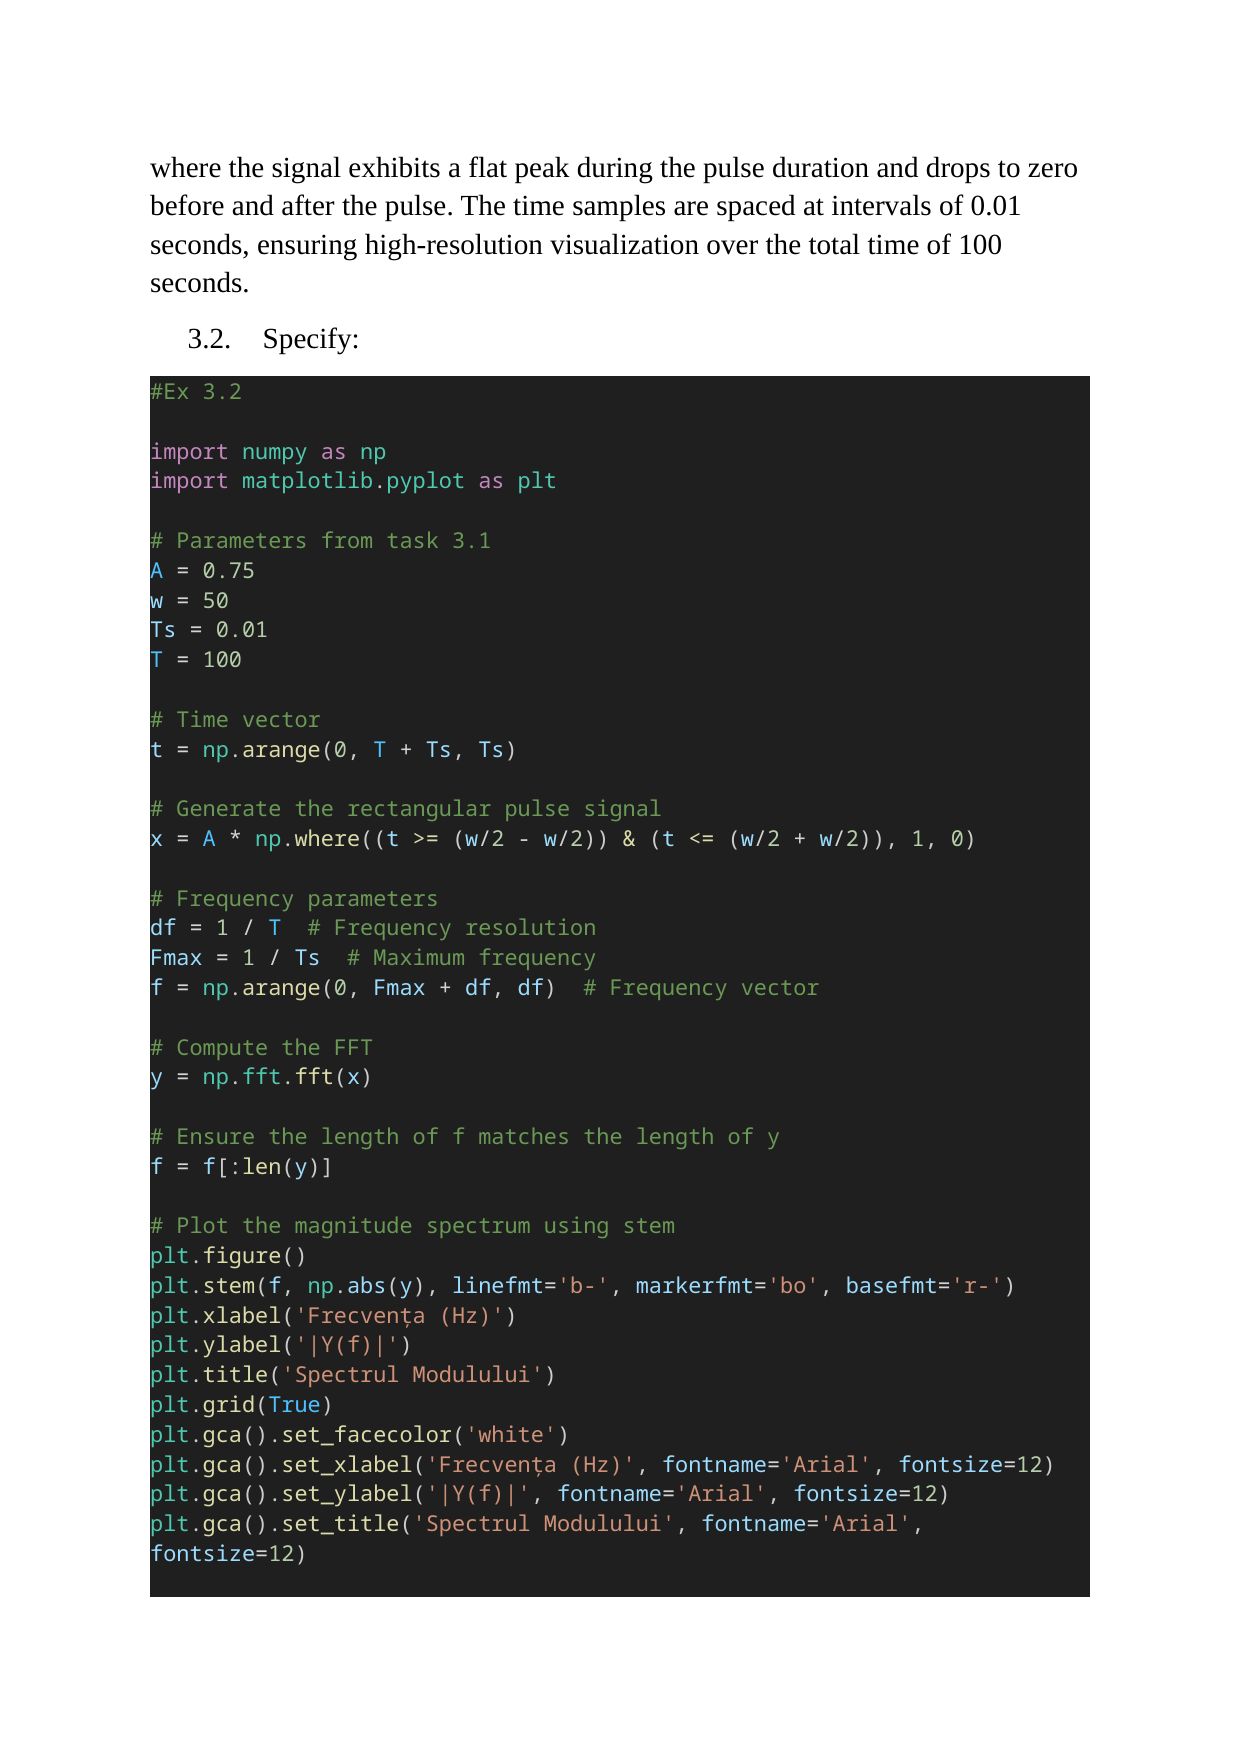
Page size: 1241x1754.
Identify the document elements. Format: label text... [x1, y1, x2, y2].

list Specify: [187, 321, 1090, 354]
text plt.gca().set_facecolor('white') [150, 1419, 1090, 1448]
text T = 100 [150, 644, 1090, 674]
text plt.ylabel('|Y(f)|') [150, 1329, 1090, 1359]
text plt.xlabel('Frecvența (Hz)') [150, 1299, 1090, 1329]
text f = f[:len(y)] [150, 1151, 1090, 1180]
text # Plot the magnitude spectrum using stem [150, 1210, 1090, 1240]
text w = 50 [150, 584, 1090, 614]
text f = np.arange(0, Fmax + df, df) # Frequency vector [150, 972, 1090, 1002]
text # Compute the FFT [150, 1031, 1090, 1061]
text plt.title('Spectrul Modulului') [150, 1359, 1090, 1389]
text # Parameters from task 3.1 [150, 525, 1090, 555]
text plt.gca().set_ylabel('|Y(f)|', fontname='Arial', fontsize=12) [150, 1478, 1090, 1508]
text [150, 150, 1090, 299]
text import numpy as np [150, 436, 1090, 465]
text Ts = 0.01 [150, 614, 1090, 644]
text y = np.fft.fft(x) [150, 1061, 1090, 1091]
text # Time vector [150, 704, 1090, 733]
text A = 0.75 [150, 555, 1090, 584]
text t = np.arange(0, T + Ts, Ts) [150, 733, 1090, 763]
text #Ex 3.2 [150, 376, 1090, 406]
text # Frequency parameters [150, 882, 1090, 912]
text plt.grid(True) [150, 1389, 1090, 1419]
text plt.stem(f, np.abs(y), linefmt='b-', markerfmt='bo', basefmt='r-') [150, 1270, 1090, 1299]
text import matplotlib.pyplot as plt [150, 465, 1090, 495]
text plt.gca().set_xlabel('Frecvența (Hz)', fontname='Arial', fontsize=12) [150, 1448, 1090, 1478]
text Fmax = 1 / Ts # Maximum frequency [150, 942, 1090, 972]
text df = 1 / T # Frequency resolution [150, 912, 1090, 942]
text plt.gca().set_title('Spectrul Modulului', fontname='Arial', fontsize=12) [150, 1508, 1090, 1568]
text # Generate the rectangular pulse signal [150, 793, 1090, 823]
text # Ensure the length of f matches the length of y [150, 1121, 1090, 1151]
text plt.figure() [150, 1240, 1090, 1270]
text x = A * np.where((t >= (w/2 - w/2)) & (t <= (w/2 + w/2)), 1, 0) [150, 823, 1090, 853]
